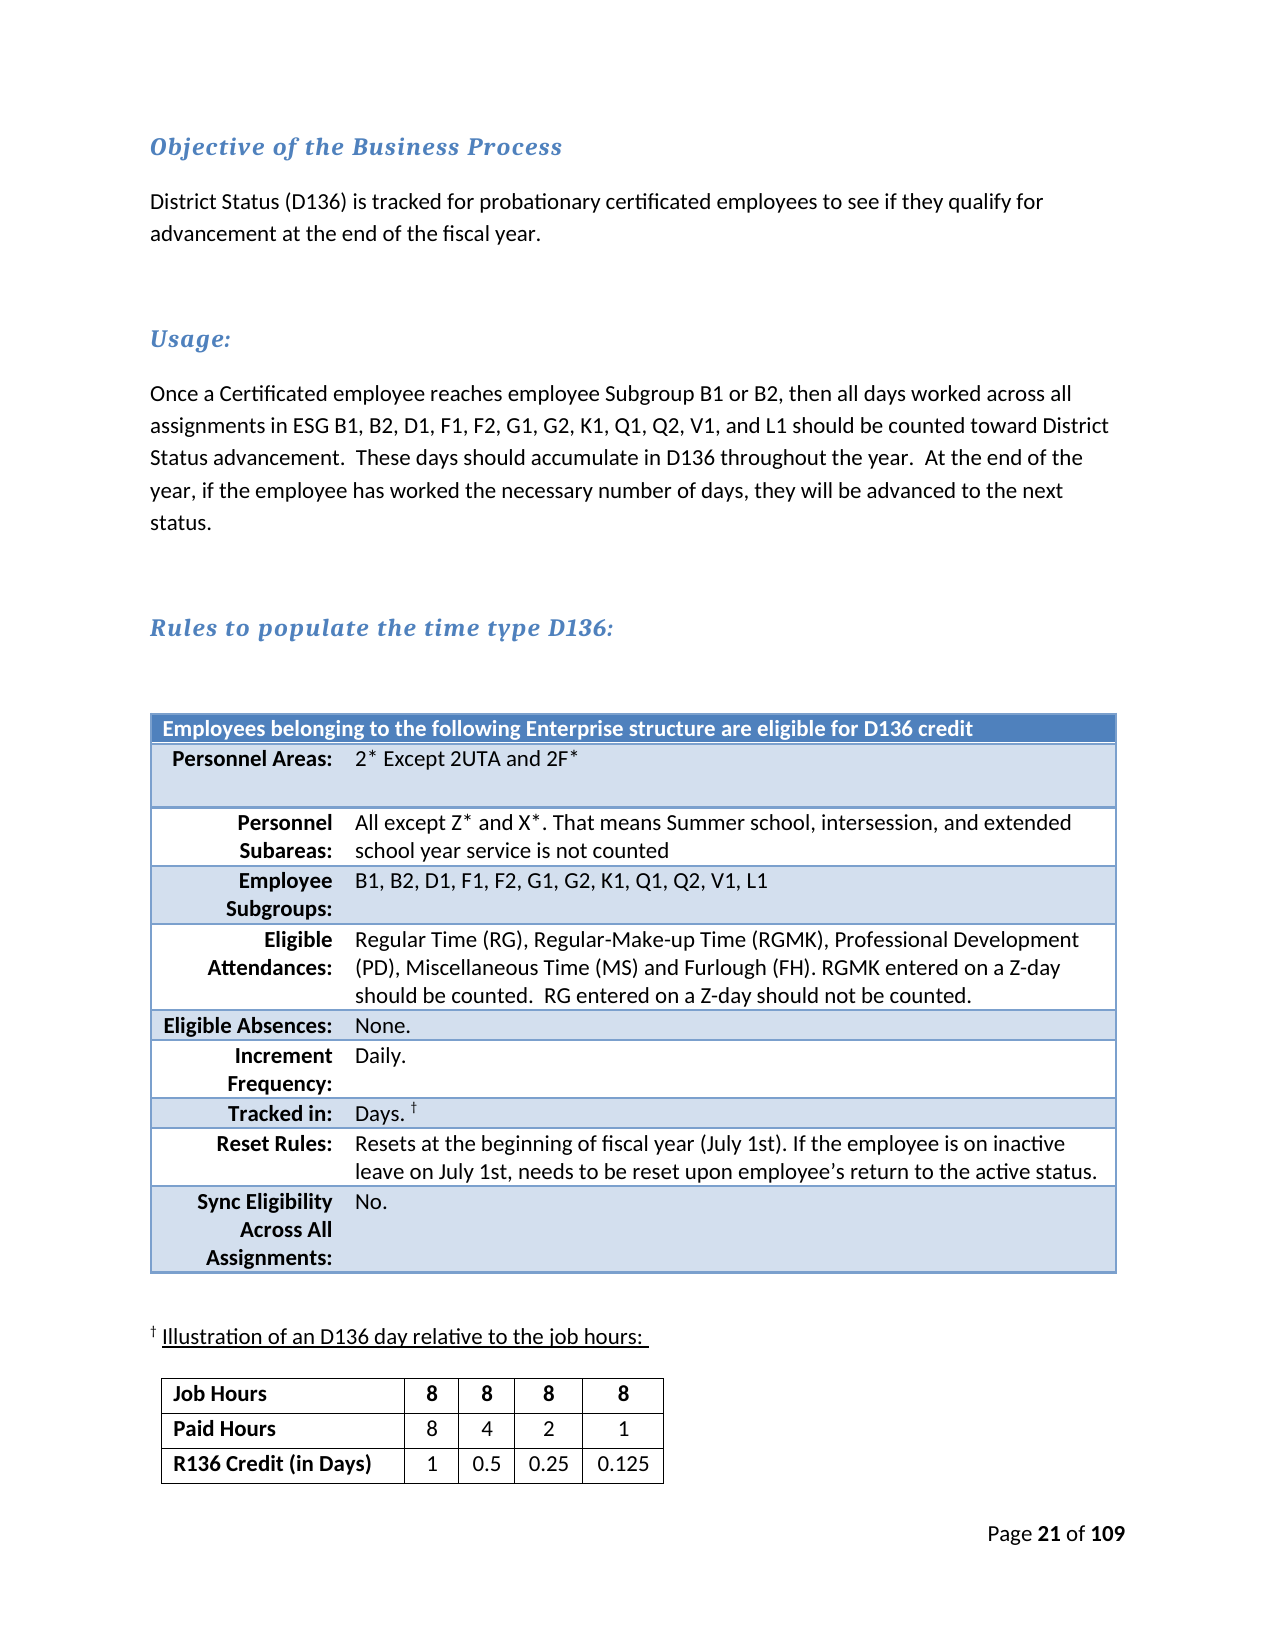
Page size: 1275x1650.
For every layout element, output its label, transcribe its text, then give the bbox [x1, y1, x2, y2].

table_header 8 [583, 1379, 663, 1413]
table_cell B1, B2, D1, F1, F2, G1, G2, K1, Q1, Q2, V1, L1 [344, 867, 1115, 923]
table_cell Personnel Areas: [152, 745, 344, 806]
table_header Job Hours [162, 1379, 404, 1413]
table_cell 8 [405, 1414, 458, 1448]
table_cell Regular Time (RG), Regular-Make-up Time (RGMK), Professional Development (PD), Miscellaneous Time (MS) and Furlough (FH). RGMK entered on a Z-day should be counted. RG entered on a Z-day should not be counted. [344, 925, 1115, 1009]
table_cell 1 [405, 1449, 458, 1482]
table_cell Reset Rules: [152, 1129, 344, 1185]
table_cell Personnel Subareas: [152, 809, 344, 864]
table_cell 1 [583, 1414, 663, 1448]
text Objective of the Business Process [150, 133, 1125, 162]
table_cell 0.125 [583, 1449, 663, 1482]
table_cell All except Z* and X*. That means Summer school, intersession, and extended school year service is not counted [344, 809, 1115, 864]
table_cell Sync Eligibility Across All Assignments: [152, 1187, 344, 1271]
table_cell Increment Frequency: [152, 1041, 344, 1097]
table_cell 0.25 [515, 1449, 582, 1482]
table_cell None. [344, 1011, 1115, 1039]
table_cell Tracked in: [152, 1099, 344, 1127]
table_cell Daily. [344, 1041, 1115, 1097]
table_cell Eligible Attendances: [152, 925, 344, 1009]
table_header Employees belonging to the following Enterprise structure are eligible for D136 credit [152, 715, 1115, 742]
table_cell R136 Credit (in Days) [162, 1449, 404, 1482]
text † Illustration of an D136 day relative to the job hours: [150, 1322, 1125, 1350]
table_cell Paid Hours [162, 1414, 404, 1448]
list Rules to populate the time type D136: [150, 614, 1125, 643]
text Once a Certificated employee reaches employee Subgroup B1 or B2, then all days worked across all assignments in ESG B1, B2, D1, F1, F2, G1, G2, K1, Q1, Q2, V1, and L1 should be counted toward District Status advancement. These days should accumulate in D136 throughout the year. At the end of the year, if the employee has worked the necessary number of days, they will be advanced to the next status. [150, 379, 1125, 536]
table_header 8 [515, 1379, 582, 1413]
table_header 8 [459, 1379, 514, 1413]
table_cell 0.5 [459, 1449, 514, 1482]
table_cell 2 [515, 1414, 582, 1448]
text Usage: [150, 325, 1125, 354]
table_header 8 [405, 1379, 458, 1413]
table_cell Resets at the beginning of fiscal year (July 1st). If the employee is on inactive leave on July 1st, needs to be reset upon employee’s return to the active status. [344, 1129, 1115, 1185]
table_cell 2* Except 2UTA and 2F* [344, 745, 1115, 806]
text District Status (D136) is tracked for probationary certificated employees to see if they qualify for advancement at the end of the fiscal year. [150, 187, 1125, 247]
table_cell 4 [459, 1414, 514, 1448]
table_cell Eligible Absences: [152, 1011, 344, 1039]
table_cell Days. † [344, 1099, 1115, 1127]
table_cell Employee Subgroups: [152, 867, 344, 923]
table_cell No. [344, 1187, 1115, 1271]
